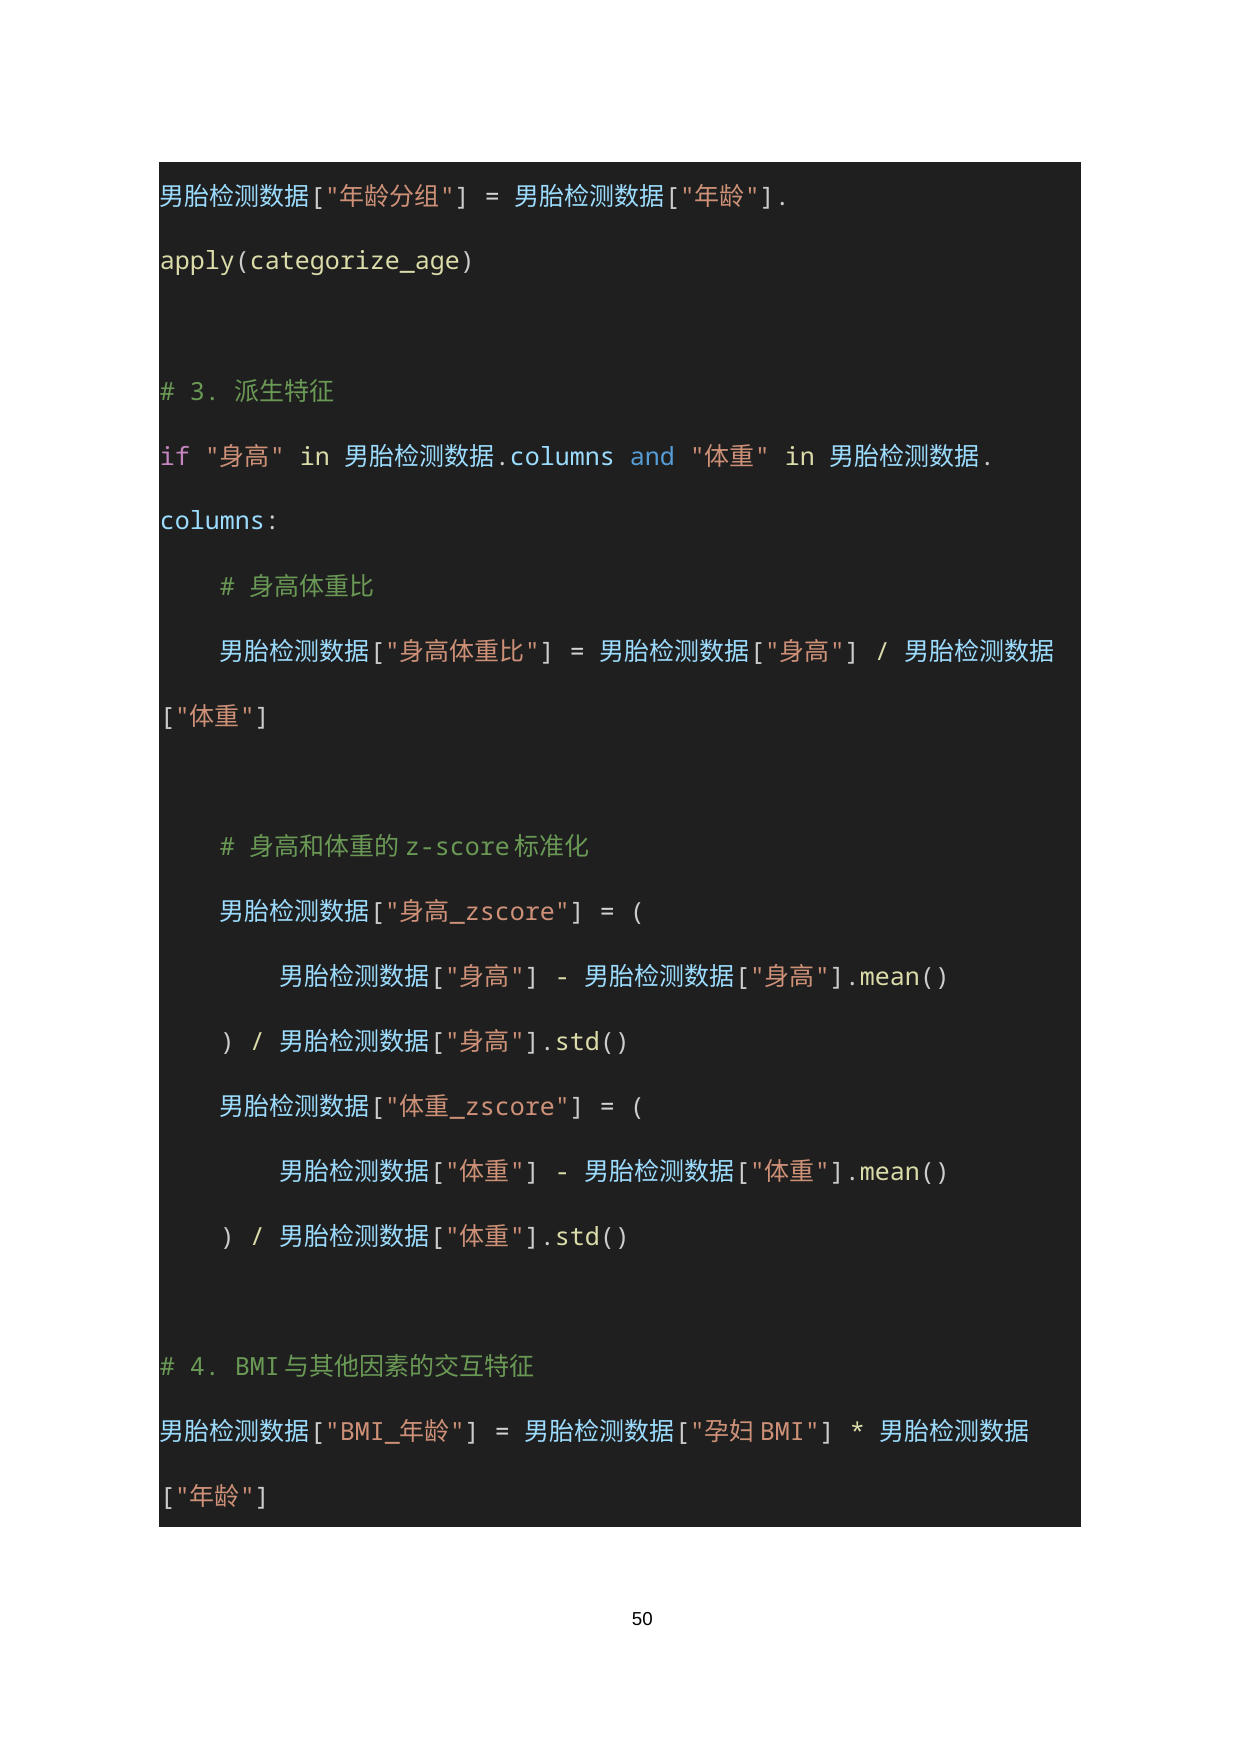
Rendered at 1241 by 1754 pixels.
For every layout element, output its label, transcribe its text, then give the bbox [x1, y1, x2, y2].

text # 3. 派生特征 [159, 357, 1081, 422]
text 男胎检测数据["身高体重比"] = 男胎检测数据["身高"] / 男胎检测数据["体重"] [159, 617, 1081, 747]
text ) / 男胎检测数据["身高"].std() [159, 1007, 1081, 1072]
text ) / 男胎检测数据["体重"].std() [159, 1202, 1081, 1267]
text 男胎检测数据["身高_zscore"] = ( [159, 877, 1081, 942]
text 男胎检测数据["BMI_年龄"] = 男胎检测数据["孕妇BMI"] * 男胎检测数据["年龄"] [159, 1397, 1081, 1527]
text 男胎检测数据["体重"] - 男胎检测数据["体重"].mean() [159, 1137, 1081, 1202]
text 男胎检测数据["体重_zscore"] = ( [159, 1072, 1081, 1137]
text if "身高" in 男胎检测数据.columns and "体重" in 男胎检测数据.columns: [159, 422, 1081, 552]
text 男胎检测数据["年龄分组"] = 男胎检测数据["年龄"].apply(categorize_age) [159, 162, 1081, 292]
text # 4. BMI与其他因素的交互特征 [159, 1332, 1081, 1397]
text 男胎检测数据["身高"] - 男胎检测数据["身高"].mean() [159, 942, 1081, 1007]
text # 身高体重比 [159, 552, 1081, 617]
text # 身高和体重的z-score标准化 [159, 812, 1081, 877]
